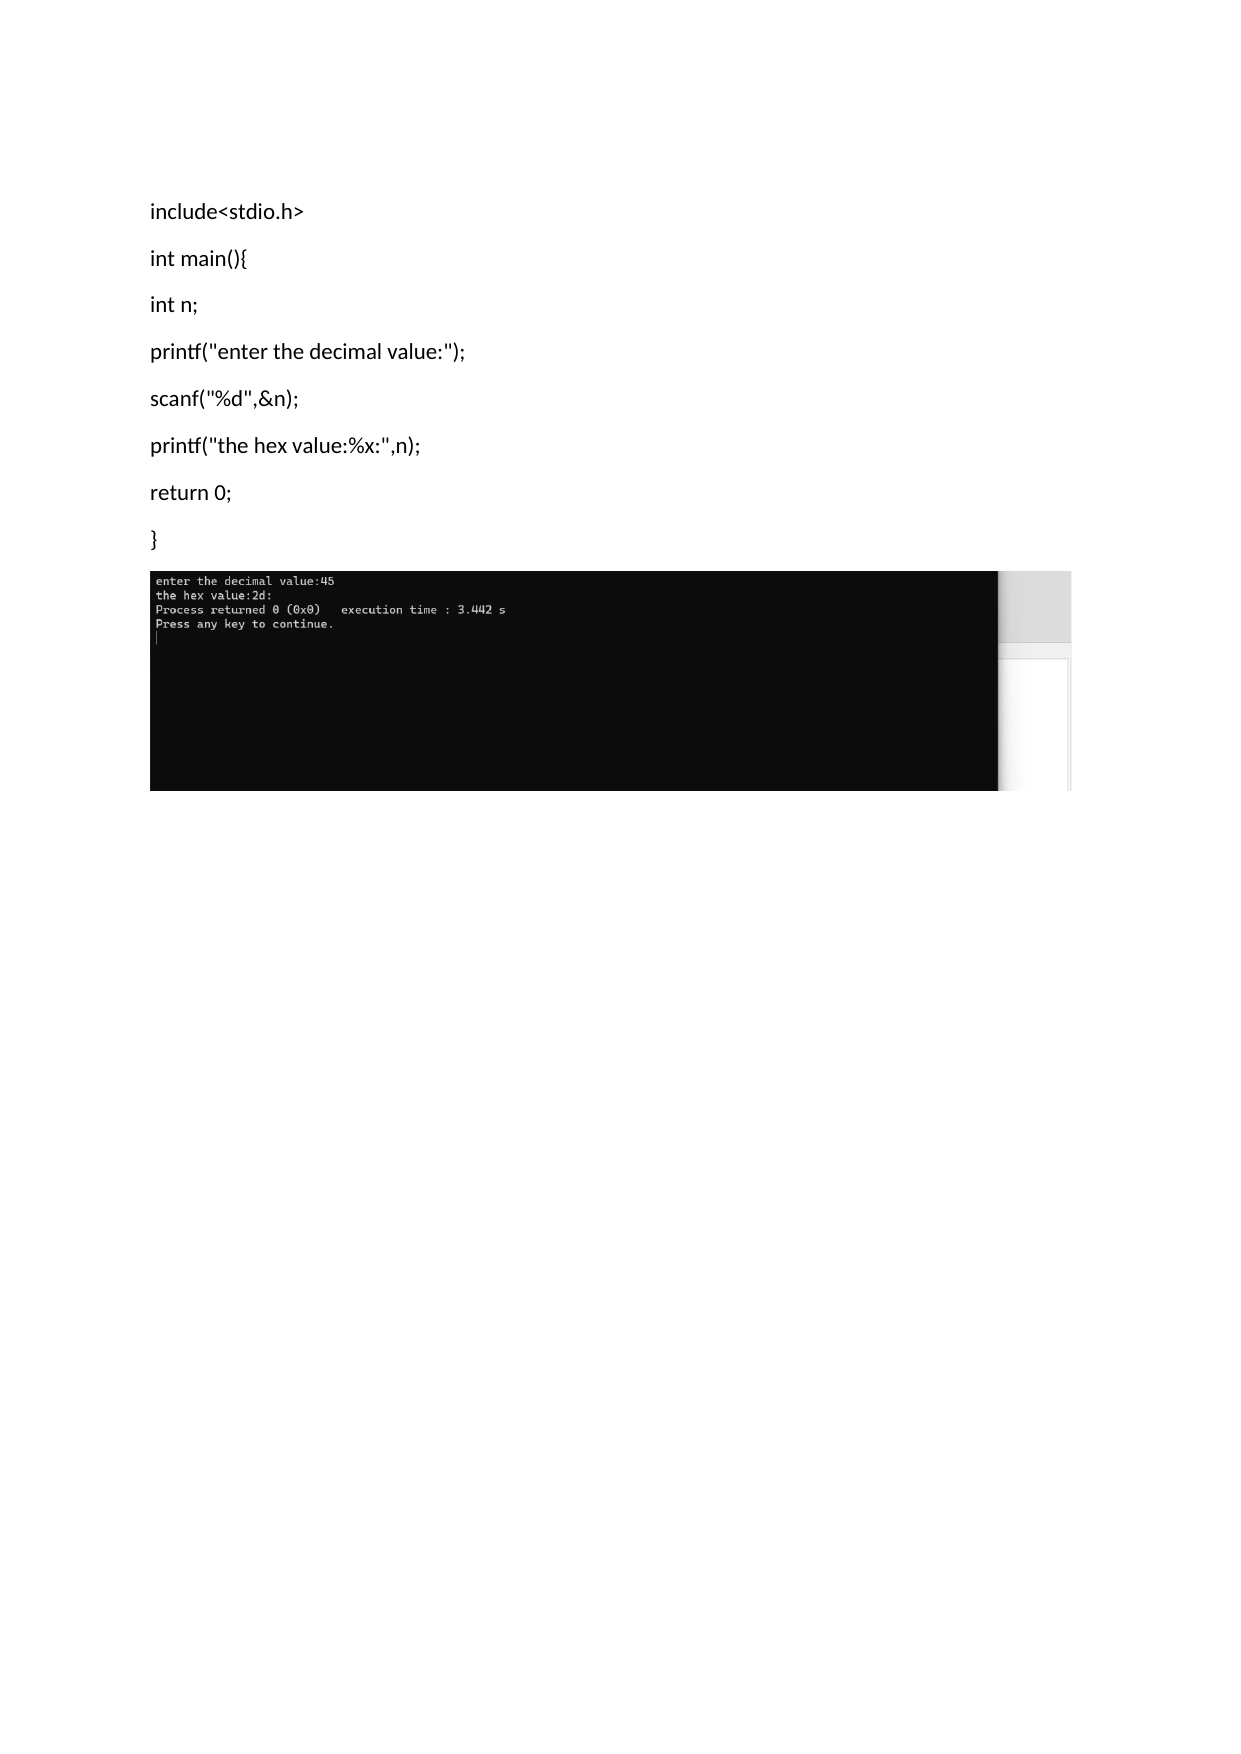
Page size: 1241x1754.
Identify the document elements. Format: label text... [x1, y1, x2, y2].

text printf("enter the decimal value:"); [150, 337, 1090, 366]
picture [150, 571, 1072, 791]
text printf("the hex value:%x:",n); [150, 431, 1090, 459]
text int n; [150, 291, 1090, 319]
text return 0; [150, 478, 1090, 506]
text int main(){ [150, 244, 1090, 272]
text scanf("%d",&n); [150, 384, 1090, 412]
text include<stdio.h> [150, 197, 1090, 225]
text } [150, 525, 1090, 553]
